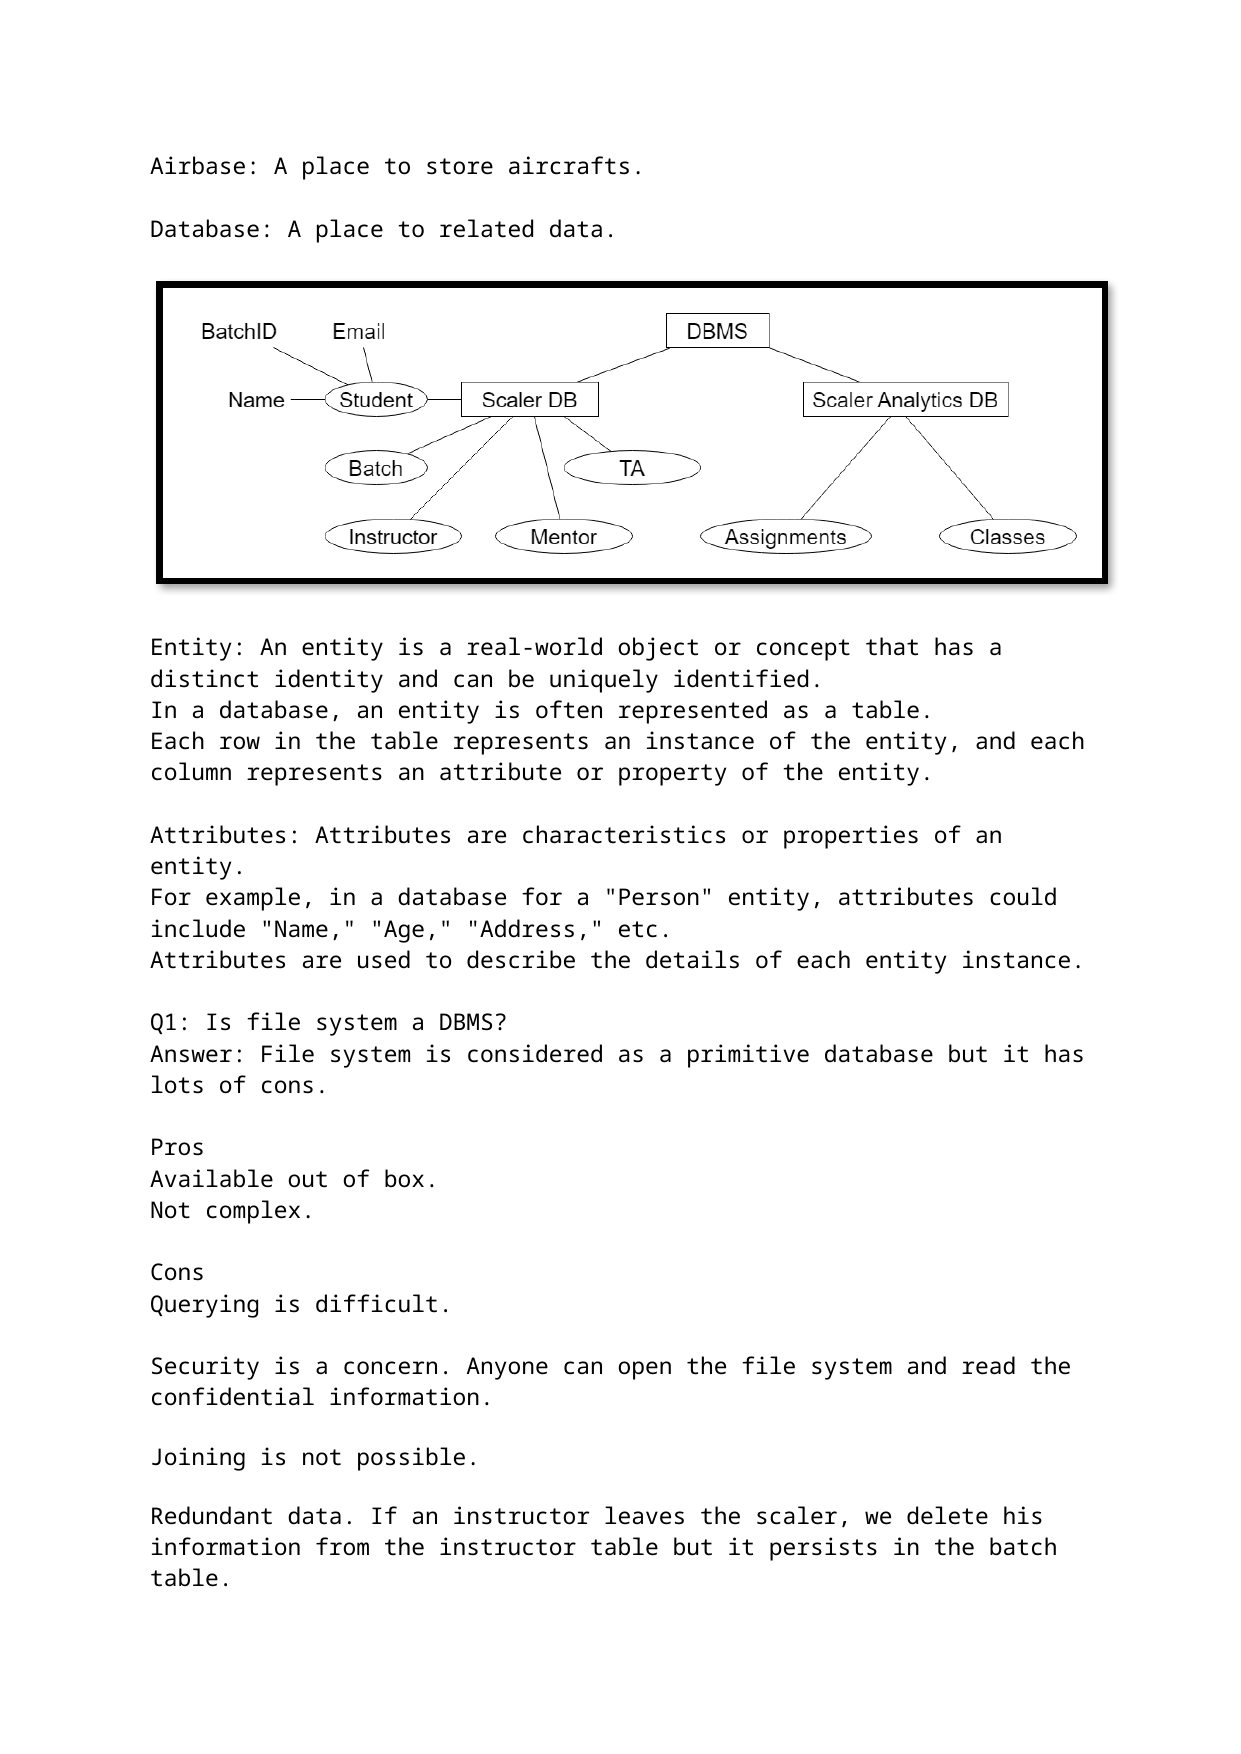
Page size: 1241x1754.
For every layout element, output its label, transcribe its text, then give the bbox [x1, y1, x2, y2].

text Each row in the table represents an instance of the entity, and each column represents an attribute or property of the entity. [150, 725, 1090, 788]
text Database: A place to related data. [150, 212, 1090, 244]
text Cons [150, 1256, 1090, 1288]
text Querying is difficult. [150, 1288, 1090, 1319]
text In a database, an entity is often represented as a table. [150, 694, 1090, 725]
text Answer: File system is considered as a primitive database but it has lots of cons. [150, 1038, 1090, 1100]
text Attributes are used to describe the details of each entity instance. [150, 944, 1090, 975]
text Security is a concern. Anyone can open the file system and read the confidential information. [150, 1350, 1090, 1413]
text Airbase: A place to store aircrafts. [150, 150, 1090, 181]
text Pros [150, 1131, 1090, 1163]
text For example, in a database for a "Person" entity, attributes could include "Name," "Age," "Address," etc. [150, 881, 1090, 944]
text Available out of box. [150, 1163, 1090, 1194]
picture [163, 288, 1102, 578]
text Entity: An entity is a real-world object or concept that has a distinct identity and can be uniquely identified. [150, 631, 1090, 694]
text Not complex. [150, 1194, 1090, 1225]
text Attributes: Attributes are characteristics or properties of an entity. [150, 819, 1090, 881]
text Q1: Is file system a DBMS? [150, 1006, 1090, 1038]
text Joining is not possible. [150, 1441, 1090, 1472]
text Redundant data. If an instructor leaves the scaler, we delete his information from the instructor table but it persists in the batch table. [150, 1500, 1090, 1594]
